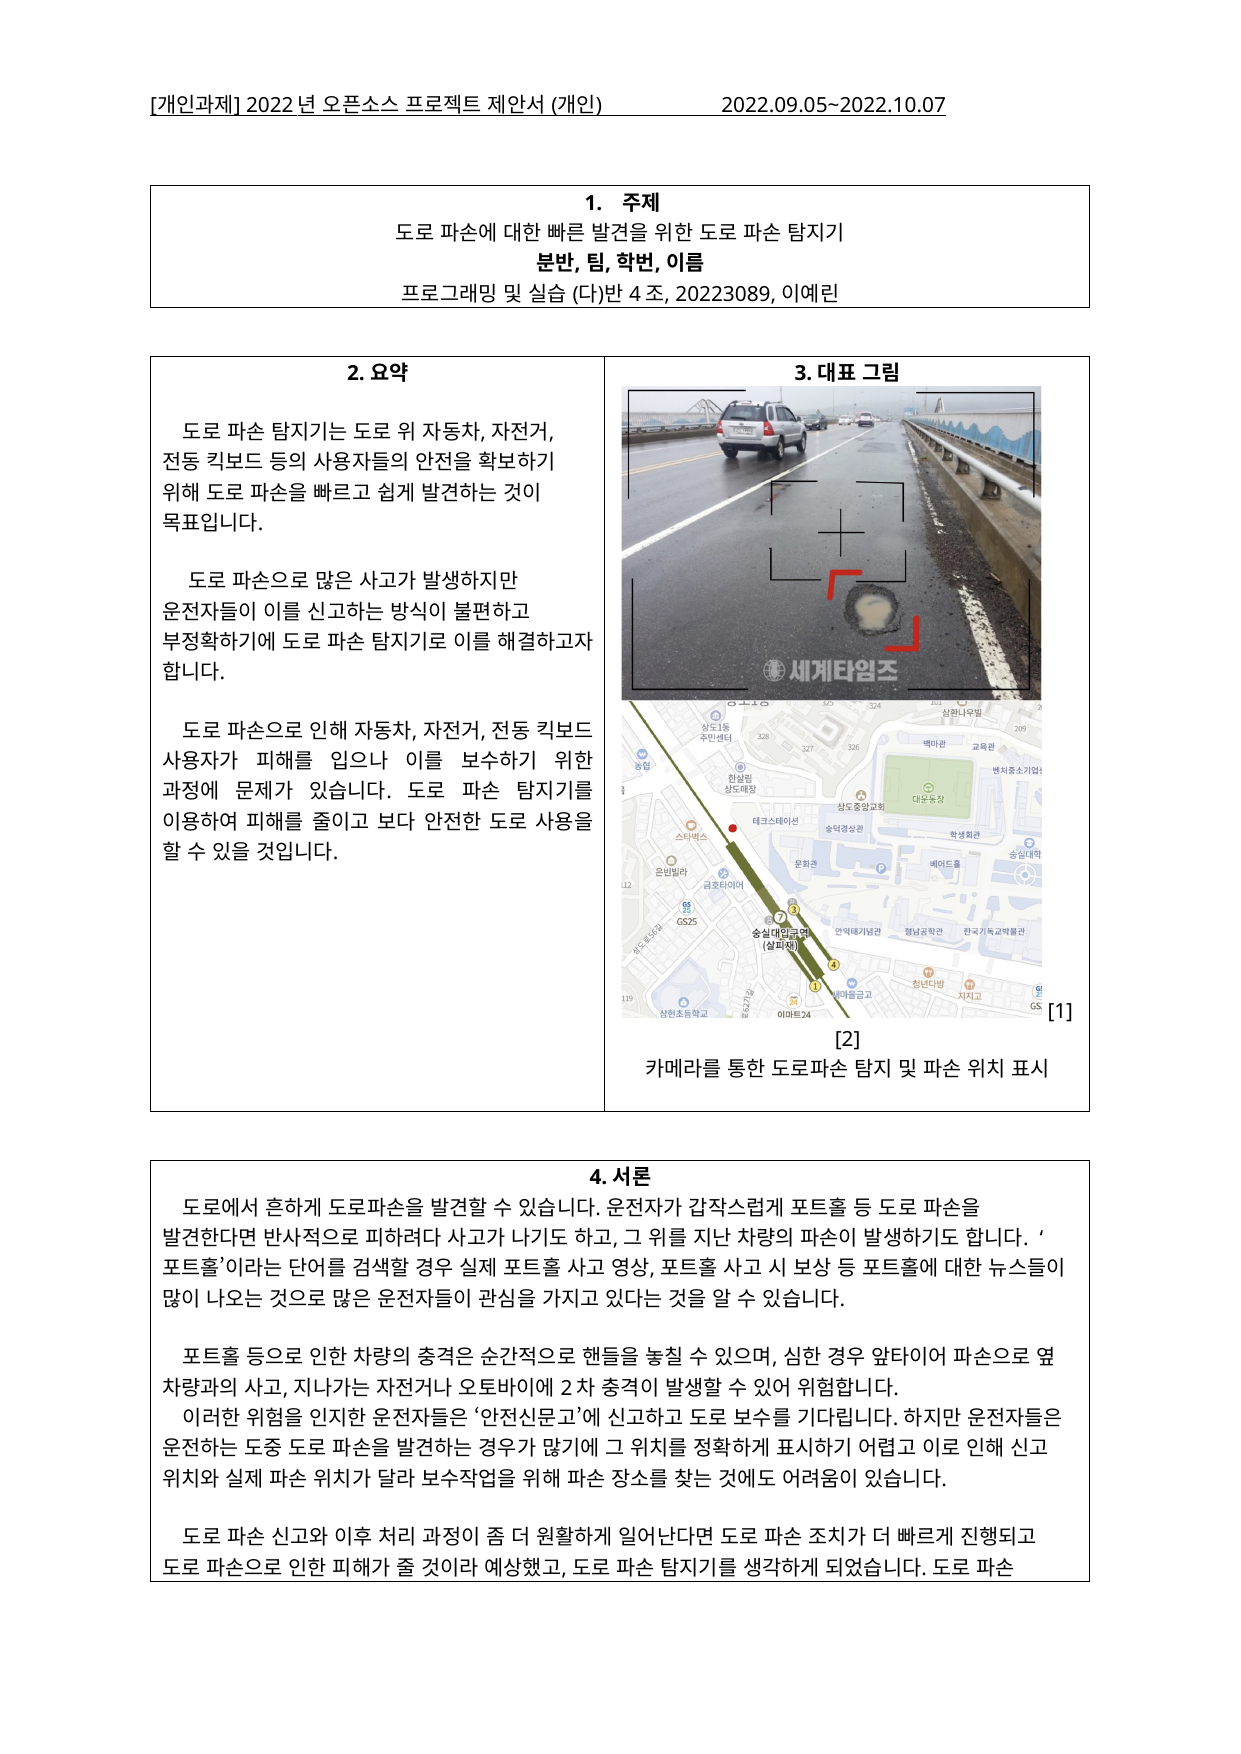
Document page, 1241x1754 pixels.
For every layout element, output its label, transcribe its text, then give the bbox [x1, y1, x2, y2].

table_header 주제 도로 파손에 대한 빠른 발견을 위한 도로 파손 탐지기 분반, 팀, 학번, 이름 프로그래밍 및 실습 (다)반 4조, 20223089, 이예린 [151, 186, 1089, 307]
table_header 3. 대표 그림 [1][2] 카메라를 통한 도로파손 탐지 및 파손 위치 표시 [605, 357, 1089, 1111]
table_header 2. 요약 도로 파손 탐지기는 도로 위 자동차, 자전거, 전동 킥보드 등의 사용자들의 안전을 확보하기 위해 도로 파손을 빠르고 쉽게 발견하는 것이 목표입니다. 도로 파손으로 많은 사고가 발생하지만 운전자들이 이를 신고하는 방식이 불편하고 부정확하기에 도로 파손 탐지기로 이를 해결하고자 합니다. 도로 파손으로 인해 자동차, 자전거, 전동 킥보드 사용자가 피해를 입으나 이를 보수하기 위한 과정에 문제가 있습니다. 도로 파손 탐지기를 이용하여 피해를 줄이고 보다 안전한 도로 사용을 할 수 있을 것입니다. [151, 357, 604, 1111]
picture [621, 386, 1042, 1018]
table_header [151, 1161, 1089, 1581]
